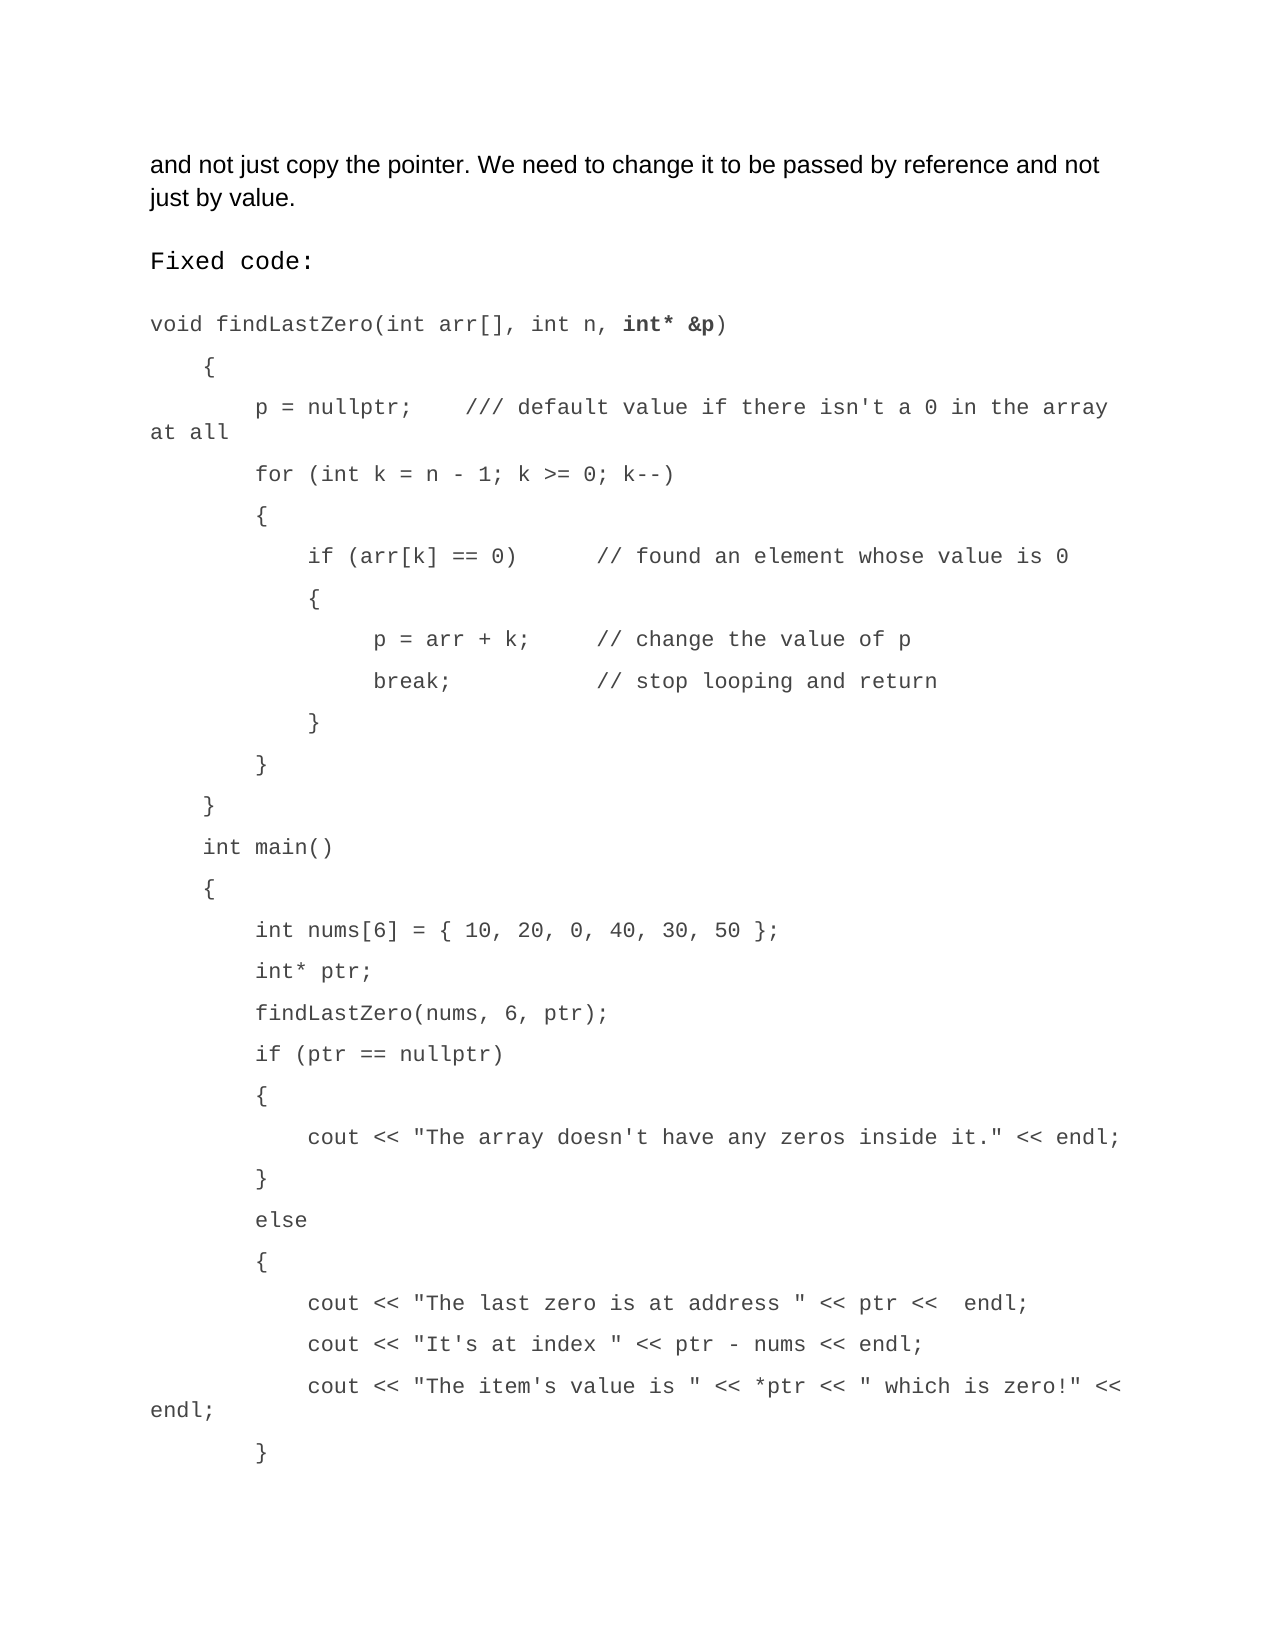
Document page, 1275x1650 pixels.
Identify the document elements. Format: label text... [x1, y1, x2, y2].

text { [150, 355, 1125, 380]
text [150, 150, 1125, 212]
text { [150, 504, 1125, 529]
text cout << "The last zero is at address " << ptr << endl; [150, 1292, 1125, 1317]
text int* ptr; [150, 960, 1125, 985]
text void findLastZero(int arr[], int n, int* &p) [150, 313, 1125, 338]
text } [150, 711, 1125, 736]
text findLastZero(nums, 6, ptr); [150, 1002, 1125, 1026]
text cout << "The array doesn't have any zeros inside it." << endl; [150, 1126, 1125, 1151]
text break; // stop looping and return [150, 670, 1125, 695]
text { [150, 1250, 1125, 1275]
text p = nullptr; /// default value if there isn't a 0 in the array at all [150, 396, 1125, 446]
text for (int k = n - 1; k >= 0; k--) [150, 463, 1125, 487]
text } [150, 1167, 1125, 1192]
text Fixed code: [150, 248, 1125, 277]
text int nums[6] = { 10, 20, 0, 40, 30, 50 }; [150, 919, 1125, 943]
text { [150, 587, 1125, 612]
text p = arr + k; // change the value of p [150, 628, 1125, 653]
text } [150, 794, 1125, 819]
text } [150, 753, 1125, 778]
text if (arr[k] == 0) // found an element whose value is 0 [150, 546, 1125, 570]
text if (ptr == nullptr) [150, 1043, 1125, 1068]
text { [150, 1084, 1125, 1109]
text int main() [150, 836, 1125, 861]
text { [150, 877, 1125, 902]
text } [150, 1441, 1125, 1466]
text cout << "It's at index " << ptr - nums << endl; [150, 1333, 1125, 1358]
text else [150, 1209, 1125, 1234]
text cout << "The item's value is " << *ptr << " which is zero!" << endl; [150, 1375, 1125, 1424]
